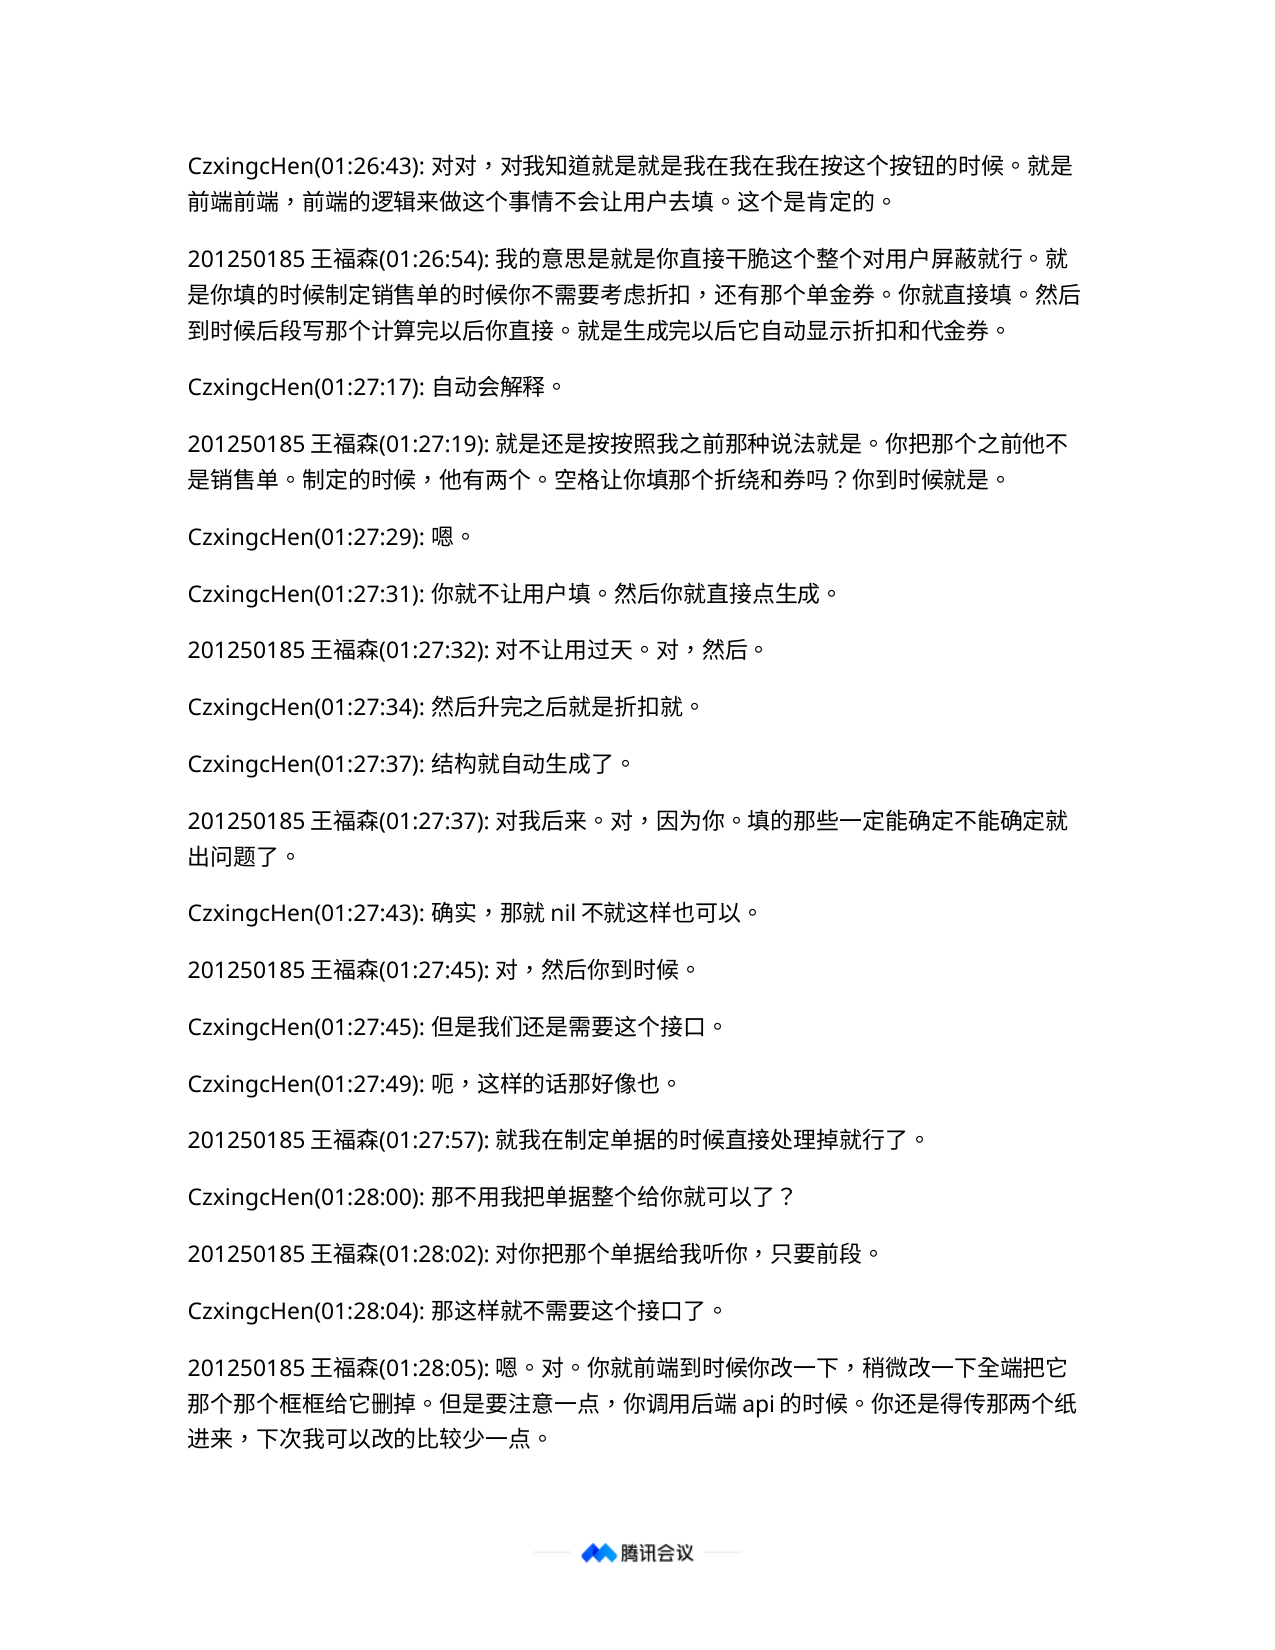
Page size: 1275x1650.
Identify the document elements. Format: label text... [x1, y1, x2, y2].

text 201250185王福森(01:27:37): 对我后来。对，因为你。填的那些一定能确定不能确定就出问题了。 [187, 805, 1087, 872]
text 201250185王福森(01:27:45): 对，然后你到时候。 [187, 954, 1087, 985]
text CzxingcHen(01:27:37): 结构就自动生成了。 [187, 748, 1087, 779]
text CzxingcHen(01:27:29): 嗯。 [187, 521, 1087, 552]
text 201250185王福森(01:27:19): 就是还是按按照我之前那种说法就是。你把那个之前他不是销售单。制定的时候，他有两个。空格让你填那个折绕和券吗？你到时候就是。 [187, 428, 1087, 495]
text 201250185王福森(01:28:02): 对你把那个单据给我听你，只要前段。 [187, 1238, 1087, 1269]
text CzxingcHen(01:28:04): 那这样就不需要这个接口了。 [187, 1295, 1087, 1326]
text CzxingcHen(01:27:31): 你就不让用户填。然后你就直接点生成。 [187, 578, 1087, 609]
text CzxingcHen(01:27:34): 然后升完之后就是折扣就。 [187, 691, 1087, 722]
text 201250185王福森(01:28:05): 嗯。对。你就前端到时候你改一下，稍微改一下全端把它那个那个框框给它删掉。但是要注意一点，你调用后端api的时候。你还是得传那两个纸进来，下次我可以改的比较少一点。 [187, 1352, 1087, 1455]
text CzxingcHen(01:27:17): 自动会解释。 [187, 371, 1087, 403]
text CzxingcHen(01:27:43): 确实，那就nil不就这样也可以。 [187, 897, 1087, 929]
text 201250185王福森(01:26:54): 我的意思是就是你直接干脆这个整个对用户屏蔽就行。就是你填的时候制定销售单的时候你不需要考虑折扣，还有那个单金券。你就直接填。然后到时候后段写那个计算完以后你直接。就是生成完以后它自动显示折扣和代金券。 [187, 243, 1087, 346]
picture [533, 1543, 742, 1563]
text CzxingcHen(01:26:43): 对对，对我知道就是就是我在我在我在按这个按钮的时候。就是前端前端，前端的逻辑来做这个事情不会让用户去填。这个是肯定的。 [187, 150, 1087, 217]
text CzxingcHen(01:27:45): 但是我们还是需要这个接口。 [187, 1011, 1087, 1042]
text 201250185王福森(01:27:57): 就我在制定单据的时候直接处理掉就行了。 [187, 1124, 1087, 1156]
text CzxingcHen(01:28:00): 那不用我把单据整个给你就可以了？ [187, 1181, 1087, 1212]
text CzxingcHen(01:27:49): 呃，这样的话那好像也。 [187, 1068, 1087, 1099]
text 201250185王福森(01:27:32): 对不让用过天。对，然后。 [187, 634, 1087, 666]
